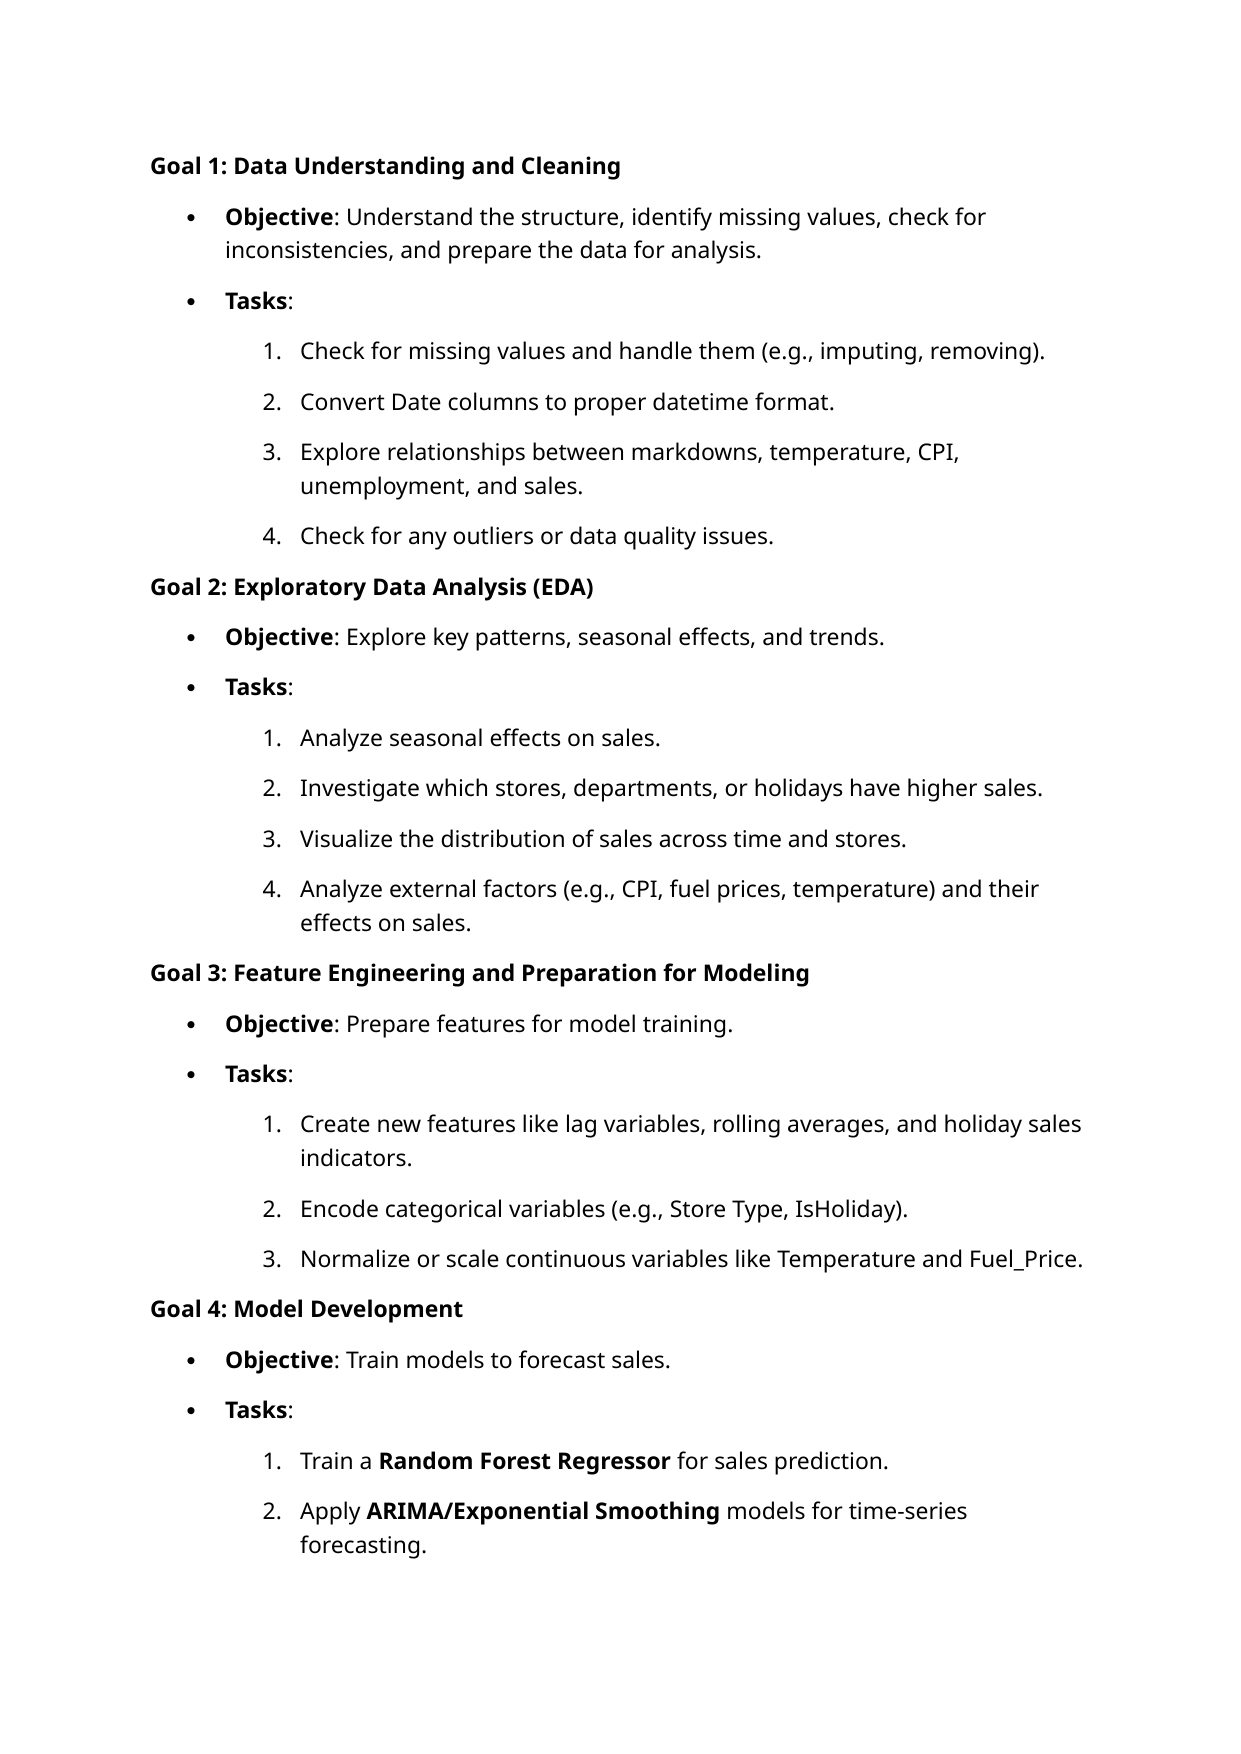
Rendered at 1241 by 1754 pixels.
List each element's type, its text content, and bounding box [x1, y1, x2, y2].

list Create new features like lag variables, rolling averages, and holiday sales indicators. [262, 1108, 1090, 1173]
list Apply ARIMA/Exponential Smoothing models for time-series forecasting. [262, 1495, 1090, 1560]
list Check for any outliers or data quality issues. [262, 520, 1090, 551]
list Explore relationships between markdowns, temperature, CPI, unemployment, and sales. [262, 436, 1090, 501]
text Goal 3: Feature Engineering and Preparation for Modeling [150, 957, 1090, 988]
list Objective: Explore key patterns, seasonal effects, and trends. [187, 621, 1090, 652]
list Normalize or scale continuous variables like Temperature and Fuel_Price. [262, 1243, 1090, 1274]
list Train a Random Forest Regressor for sales prediction. [262, 1444, 1090, 1476]
text Goal 1: Data Understanding and Cleaning [150, 150, 1090, 181]
text Goal 4: Model Development [150, 1293, 1090, 1324]
list Encode categorical variables (e.g., Store Type, IsHoliday). [262, 1192, 1090, 1224]
list Tasks: [187, 1394, 1090, 1425]
text Goal 2: Exploratory Data Analysis (EDA) [150, 570, 1090, 602]
list Analyze seasonal effects on sales. [262, 722, 1090, 753]
list Visualize the distribution of sales across time and stores. [262, 822, 1090, 854]
list Analyze external factors (e.g., CPI, fuel prices, temperature) and their effects on sales. [262, 873, 1090, 938]
list Check for missing values and handle them (e.g., imputing, removing). [262, 335, 1090, 366]
list Objective: Prepare features for model training. [187, 1007, 1090, 1039]
list Tasks: [187, 1058, 1090, 1089]
list Objective: Train models to forecast sales. [187, 1344, 1090, 1375]
list Objective: Understand the structure, identify missing values, check for inconsistencies, and prepare the data for analysis. [187, 200, 1090, 265]
list Tasks: [187, 671, 1090, 702]
list Tasks: [187, 284, 1090, 316]
list Investigate which stores, departments, or holidays have higher sales. [262, 772, 1090, 803]
list Convert Date columns to proper datetime format. [262, 385, 1090, 417]
